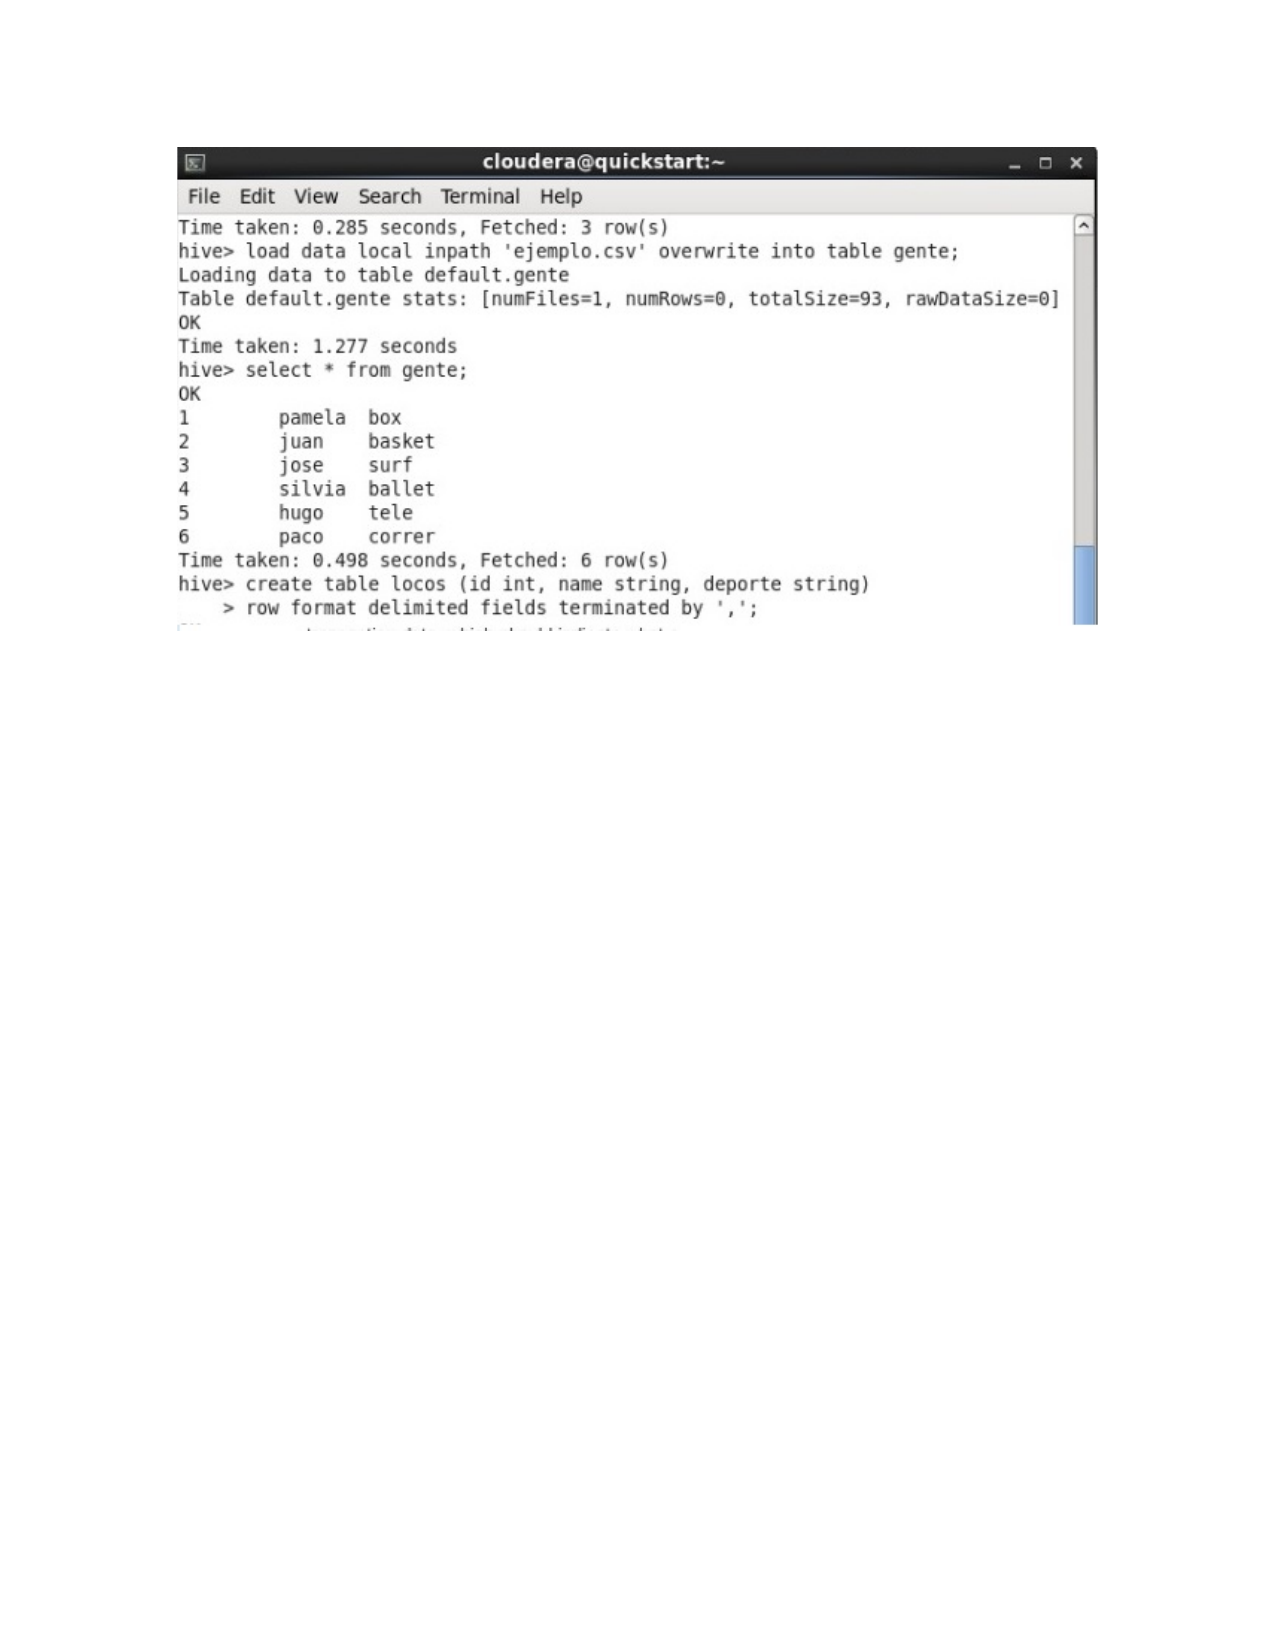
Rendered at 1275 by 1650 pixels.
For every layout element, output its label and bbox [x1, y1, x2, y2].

picture [177, 147, 1098, 631]
